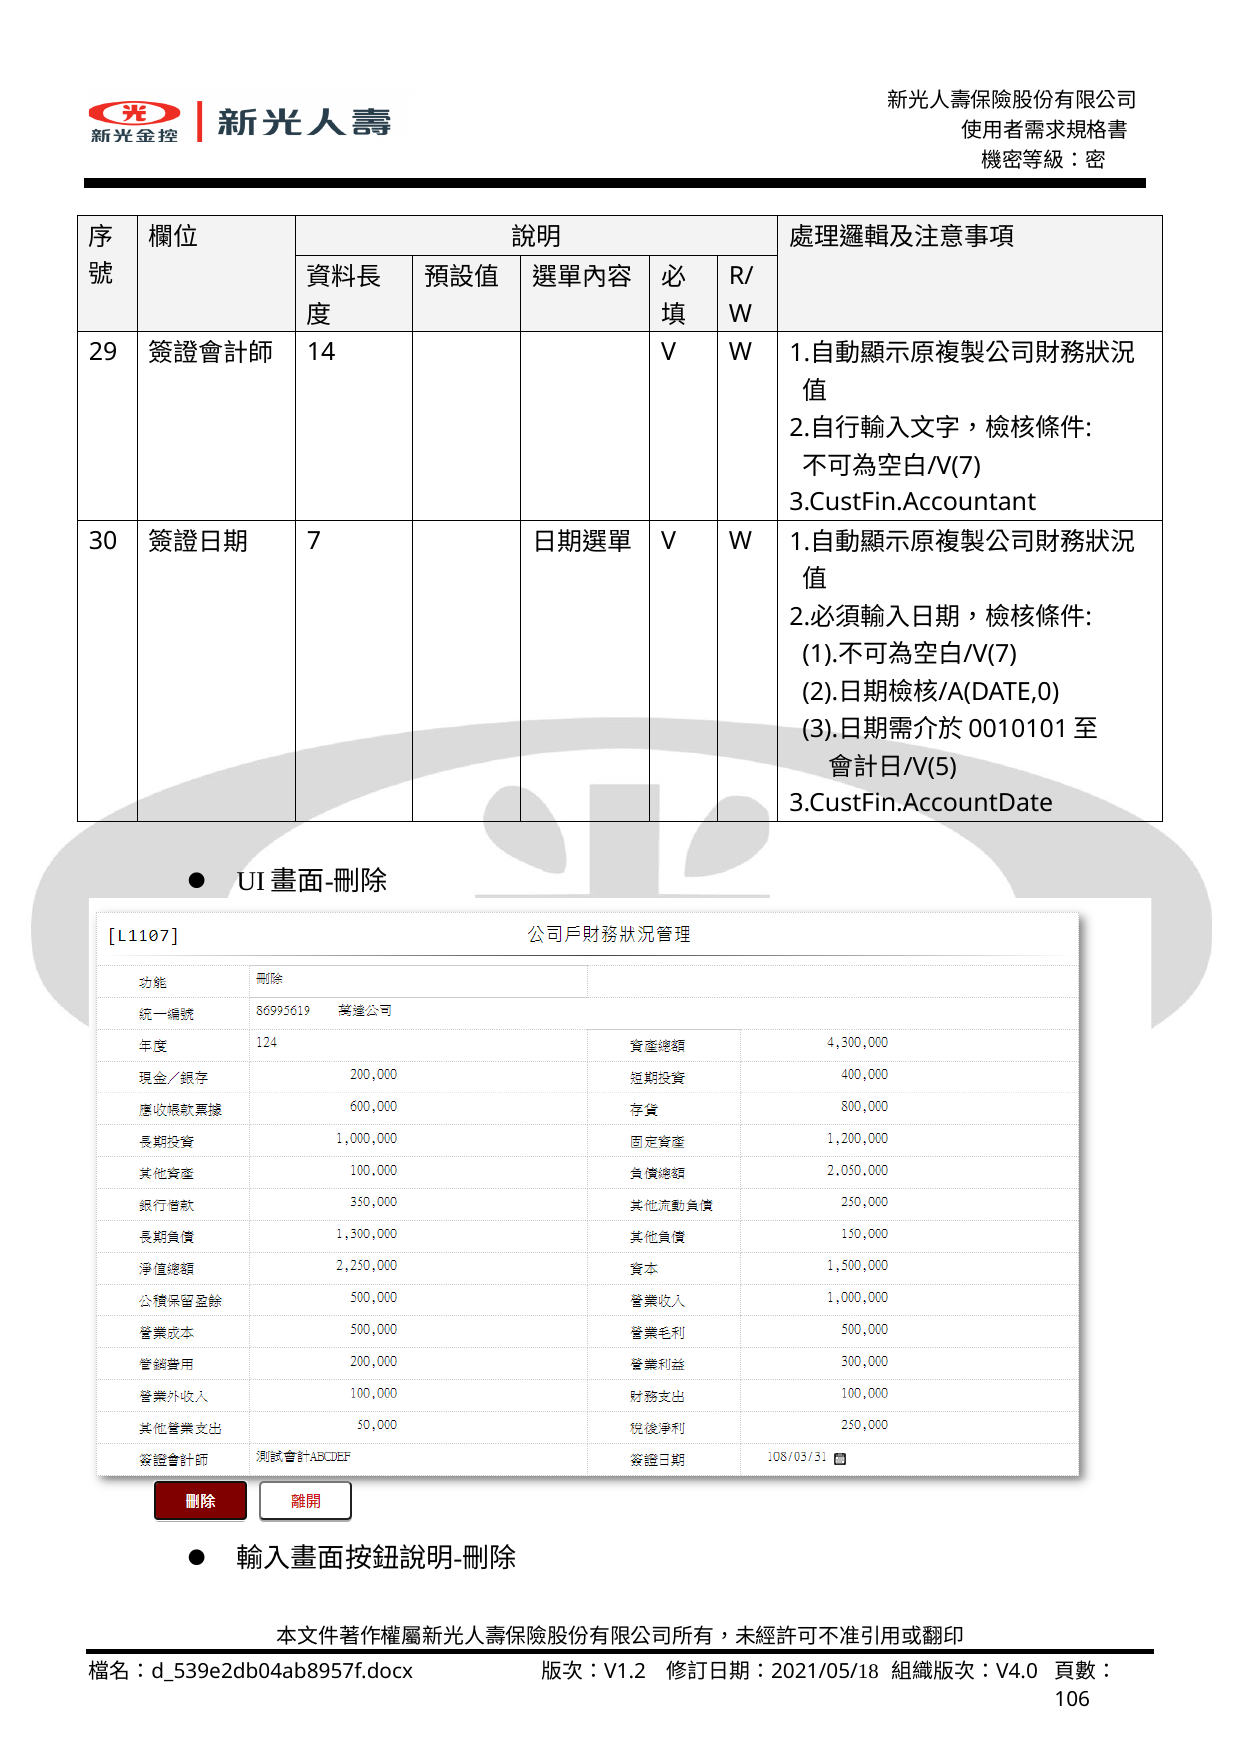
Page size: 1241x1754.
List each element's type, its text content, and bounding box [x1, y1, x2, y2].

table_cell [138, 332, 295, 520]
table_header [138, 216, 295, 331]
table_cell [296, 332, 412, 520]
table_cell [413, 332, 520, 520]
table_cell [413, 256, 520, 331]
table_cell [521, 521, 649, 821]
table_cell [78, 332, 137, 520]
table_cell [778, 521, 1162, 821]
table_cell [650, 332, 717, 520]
picture [25, 709, 1215, 1536]
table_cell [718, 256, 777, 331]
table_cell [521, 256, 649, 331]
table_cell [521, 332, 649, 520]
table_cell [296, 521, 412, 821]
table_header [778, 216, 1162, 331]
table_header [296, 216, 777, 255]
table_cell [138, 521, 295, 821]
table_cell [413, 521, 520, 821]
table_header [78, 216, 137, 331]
list 輸入畫面按鈕說明-刪除 [186, 1536, 1152, 1575]
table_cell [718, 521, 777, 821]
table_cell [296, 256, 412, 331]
picture [88, 86, 414, 142]
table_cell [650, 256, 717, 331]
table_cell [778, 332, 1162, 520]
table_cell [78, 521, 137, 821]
list UI畫面-刪除 [186, 859, 1152, 898]
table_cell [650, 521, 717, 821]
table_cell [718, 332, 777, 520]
